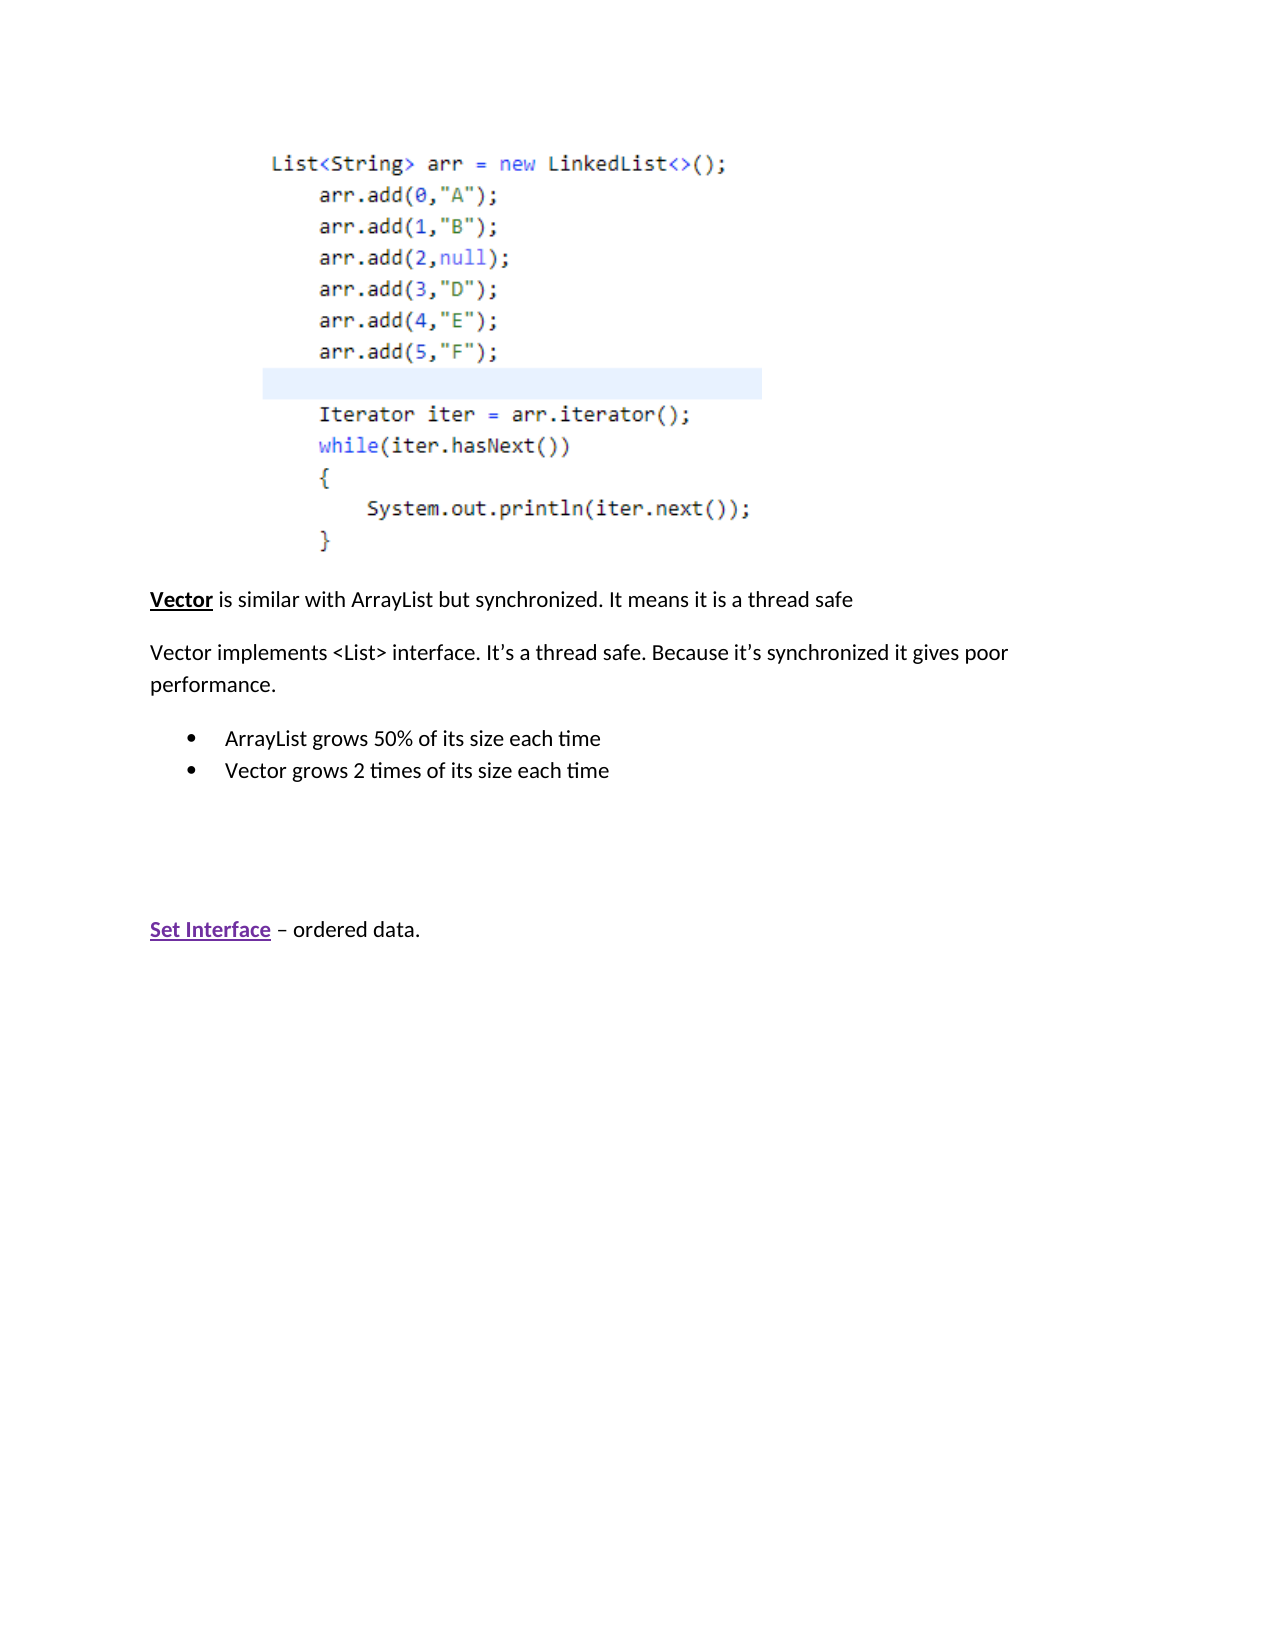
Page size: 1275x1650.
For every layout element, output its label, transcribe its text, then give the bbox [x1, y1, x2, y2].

text Vector is similar with ArrayList but synchronized. It means it is a thread safe [150, 585, 1125, 613]
text Vector implements <List> interface. It’s a thread safe. Because it’s synchronized it gives poor performance. [150, 638, 1125, 699]
picture [262, 150, 762, 561]
text Set Interface – ordered data. [150, 915, 1125, 943]
list Vector grows 2 times of its size each time [187, 756, 1125, 784]
list ArrayList grows 50% of its size each time [187, 724, 1125, 752]
